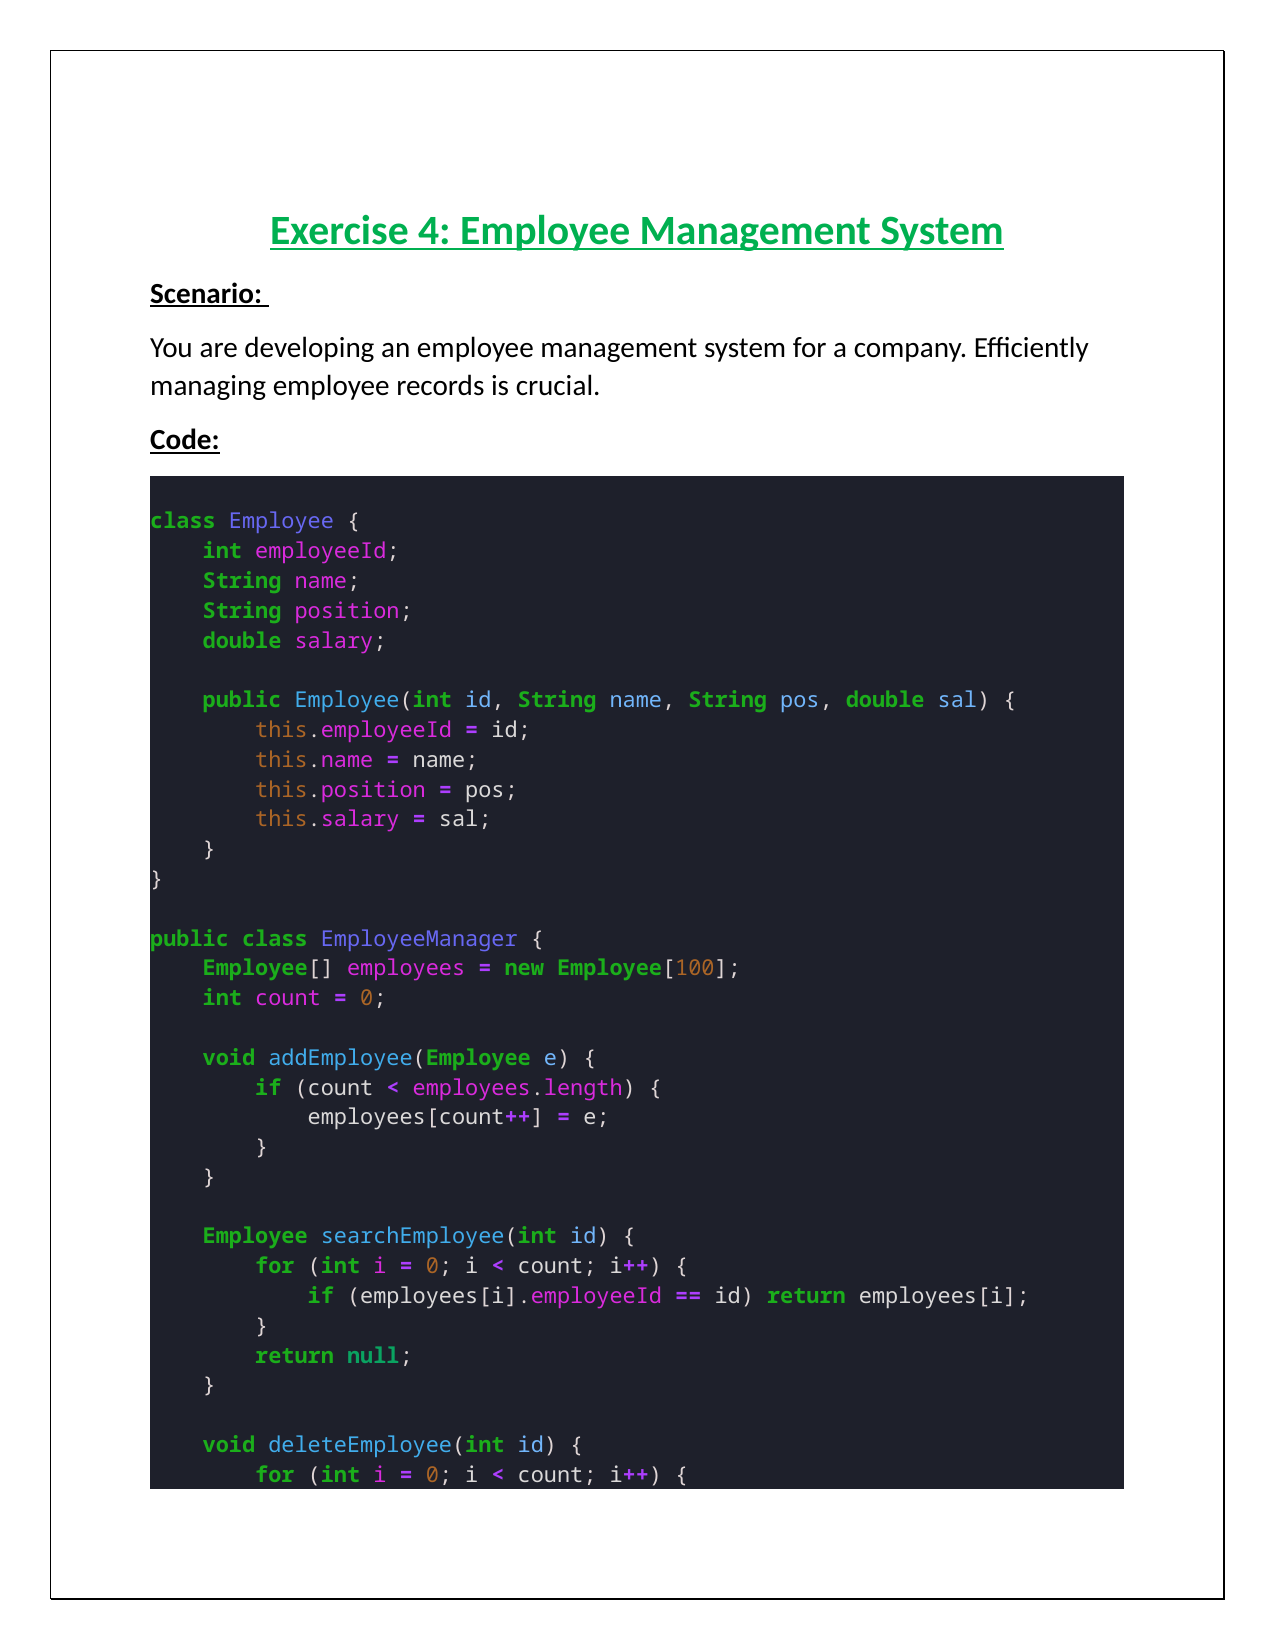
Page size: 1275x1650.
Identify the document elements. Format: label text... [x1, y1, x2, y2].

text public class EmployeeManager { [150, 923, 1124, 952]
text } [150, 1131, 1124, 1161]
text for (int i = 0; i < count; i++) { [150, 1459, 1124, 1489]
text Employee[] employees = new Employee[100]; [150, 952, 1124, 982]
text if (count < employees.length) { [150, 1072, 1124, 1101]
text Scenario: [150, 275, 1124, 311]
text this.position = pos; [150, 774, 1124, 803]
text for (int i = 0; i < count; i++) { [150, 1250, 1124, 1280]
text int count = 0; [150, 982, 1124, 1012]
text return null; [150, 1340, 1124, 1369]
text class Employee { [150, 506, 1124, 535]
text void deleteEmployee(int id) { [150, 1429, 1124, 1459]
text } [150, 1161, 1124, 1191]
text Employee searchEmployee(int id) { [150, 1221, 1124, 1250]
text Exercise 4: Employee Management System [150, 204, 1124, 255]
text } [150, 833, 1124, 863]
text double salary; [150, 625, 1124, 654]
text public Employee(int id, String name, String pos, double sal) { [150, 684, 1124, 714]
text this.salary = sal; [150, 803, 1124, 833]
text int employeeId; [150, 535, 1124, 565]
text if (employees[i].employeeId == id) return employees[i]; [150, 1280, 1124, 1310]
text } [150, 1310, 1124, 1340]
text employees[count++] = e; [150, 1101, 1124, 1131]
text You are developing an employee management system for a company. Efficiently managing employee records is crucial. [150, 329, 1124, 403]
text this.employeeId = id; [150, 714, 1124, 744]
text } [150, 1369, 1124, 1399]
text this.name = name; [150, 744, 1124, 774]
text String position; [150, 595, 1124, 625]
text Code: [150, 421, 1124, 457]
text String name; [150, 565, 1124, 595]
text void addEmployee(Employee e) { [150, 1042, 1124, 1072]
text } [150, 863, 1124, 893]
